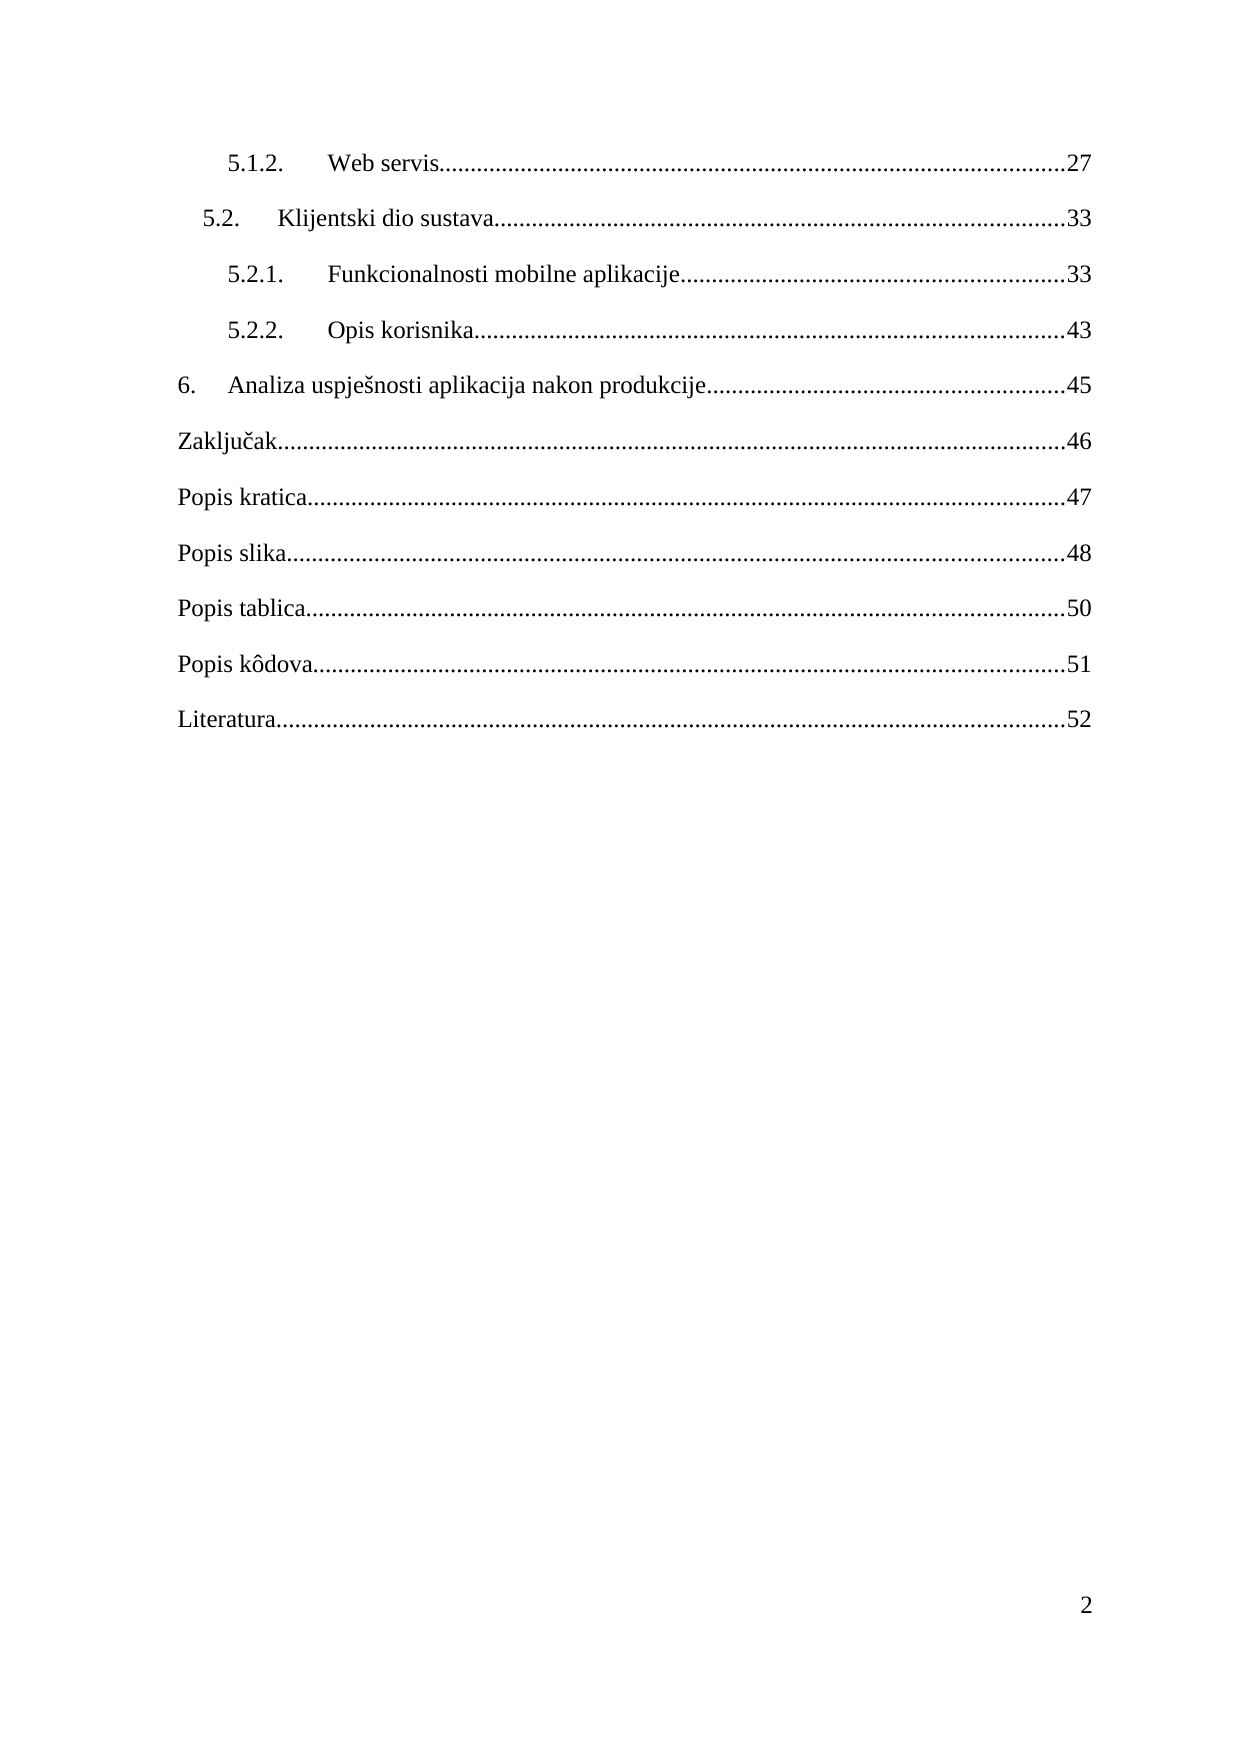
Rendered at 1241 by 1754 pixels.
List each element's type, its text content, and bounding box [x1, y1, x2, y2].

text 5.2.2. Opis korisnika 43 [227, 315, 1092, 344]
text 5.2.1. Funkcionalnosti mobilne aplikacije 33 [227, 259, 1092, 288]
text Popis kôdova 51 [177, 649, 1092, 678]
text 5.1.2. Web servis 27 [227, 148, 1092, 176]
text Literatura 52 [177, 704, 1092, 733]
text Popis kratica 47 [177, 482, 1092, 511]
text 6. Analiza uspješnosti aplikacija nakon produkcije 45 [177, 371, 1092, 399]
text 5.2. Klijentski dio sustava 33 [202, 203, 1092, 232]
text Popis slika 48 [177, 538, 1092, 566]
text Popis tablica 50 [177, 593, 1092, 622]
text Zaključak 46 [177, 426, 1092, 455]
